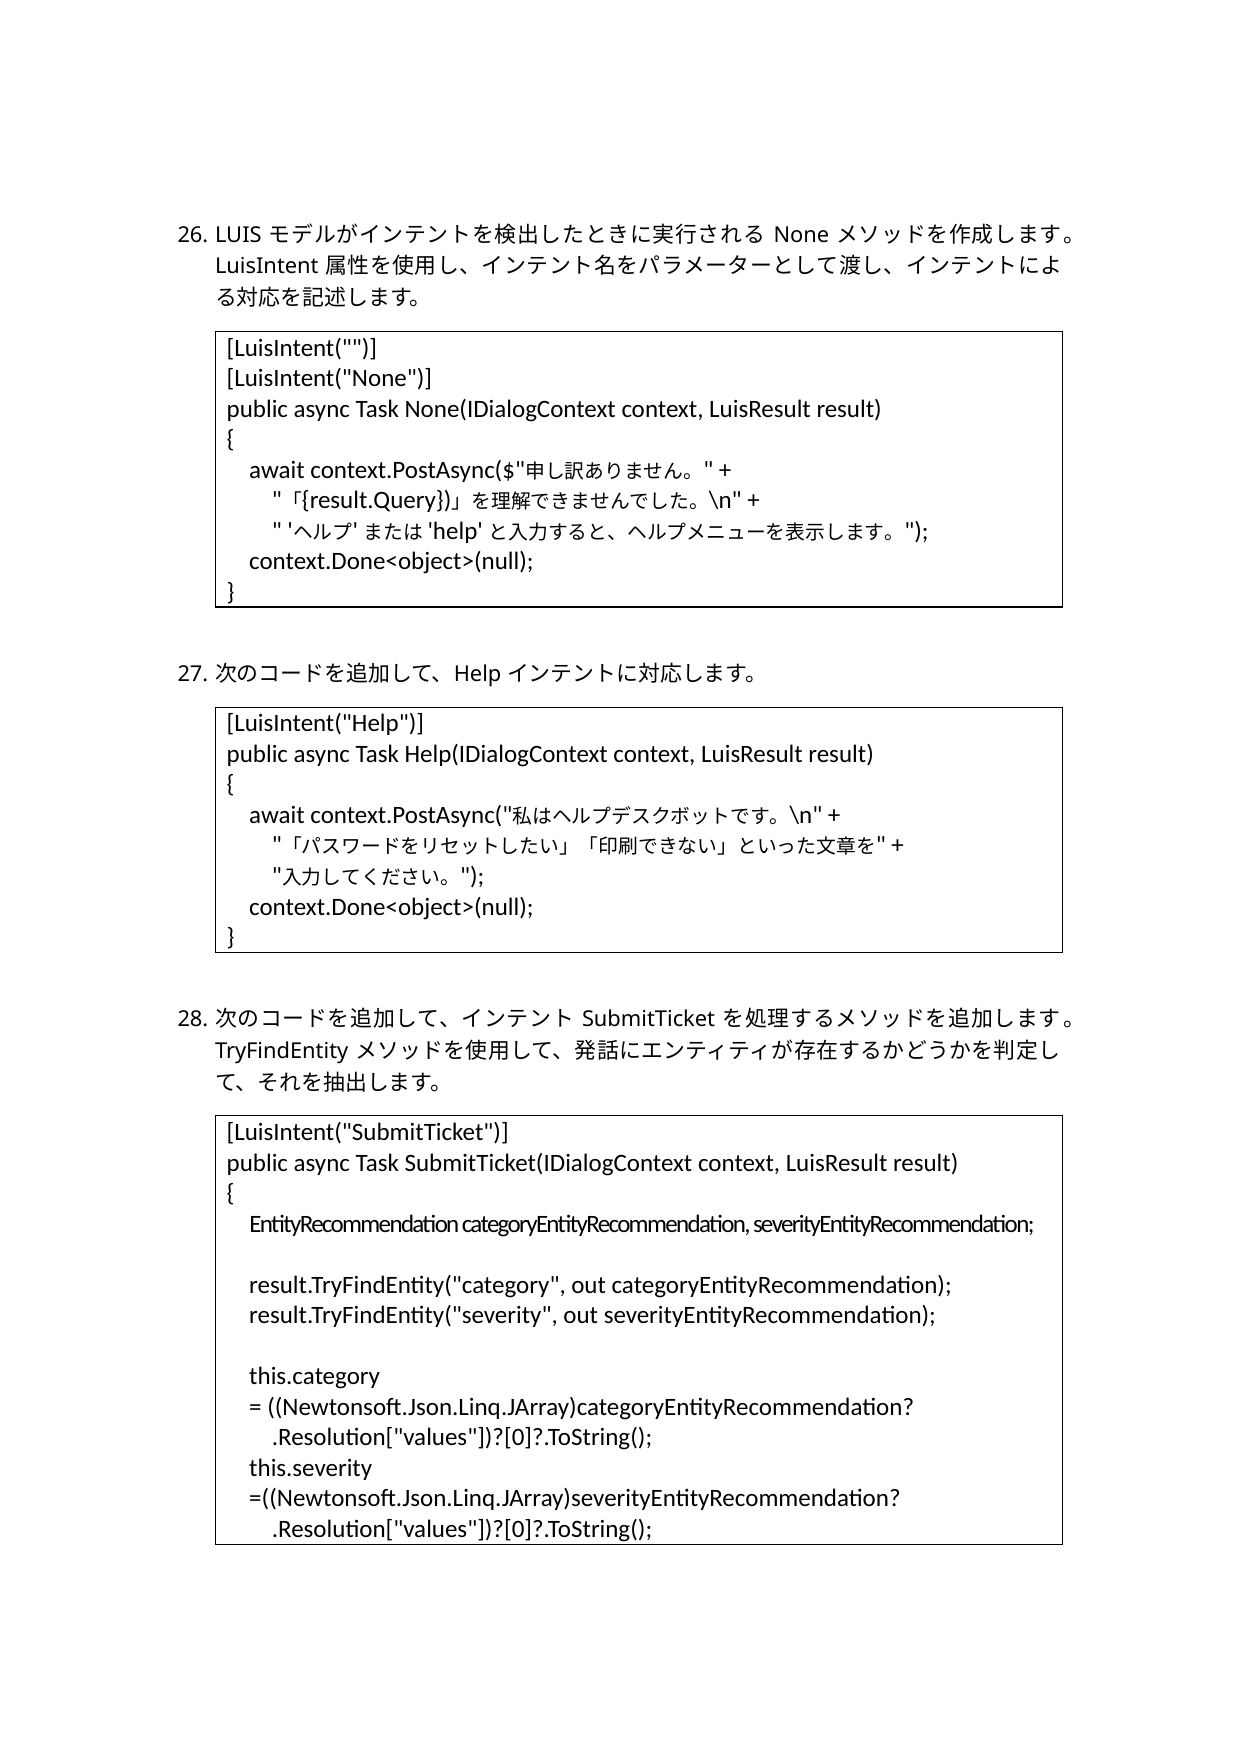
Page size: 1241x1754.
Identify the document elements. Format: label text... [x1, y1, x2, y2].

list 次のコードを追加して、Help インテントに対応します。 [177, 656, 1063, 688]
list LUIS モデルがインテントを検出したときに実行される None メソッドを作成します。LuisIntent 属性を使用し、インテント名をパラメーターとして渡し、インテントによる対応を記述します。 [177, 217, 1063, 312]
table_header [216, 1116, 1062, 1544]
list 次のコードを追加して、インテント SubmitTicket を処理するメソッドを追加します。TryFindEntity メソッドを使用して、発話にエンティティが存在するかどうかを判定して、それを抽出します。 [177, 1001, 1063, 1097]
table_header [LuisIntent("")] [LuisIntent("None")] public async Task None(IDialogContext context, LuisResult result) { await context.PostAsync($"申し訳ありません。" + "「{result.Query})」を理解できませんでした。\n" + " 'ヘルプ' または 'help' と入力すると、ヘルプメニューを表示します。"); context.Done<object>(null); } [216, 332, 1062, 606]
table_header [LuisIntent("Help")] public async Task Help(IDialogContext context, LuisResult result) { await context.PostAsync("私はヘルプデスクボットです。\n" + "「パスワードをリセットしたい」「印刷できない」といった文章を" + "入力してください。"); context.Done<object>(null); } [216, 708, 1062, 952]
